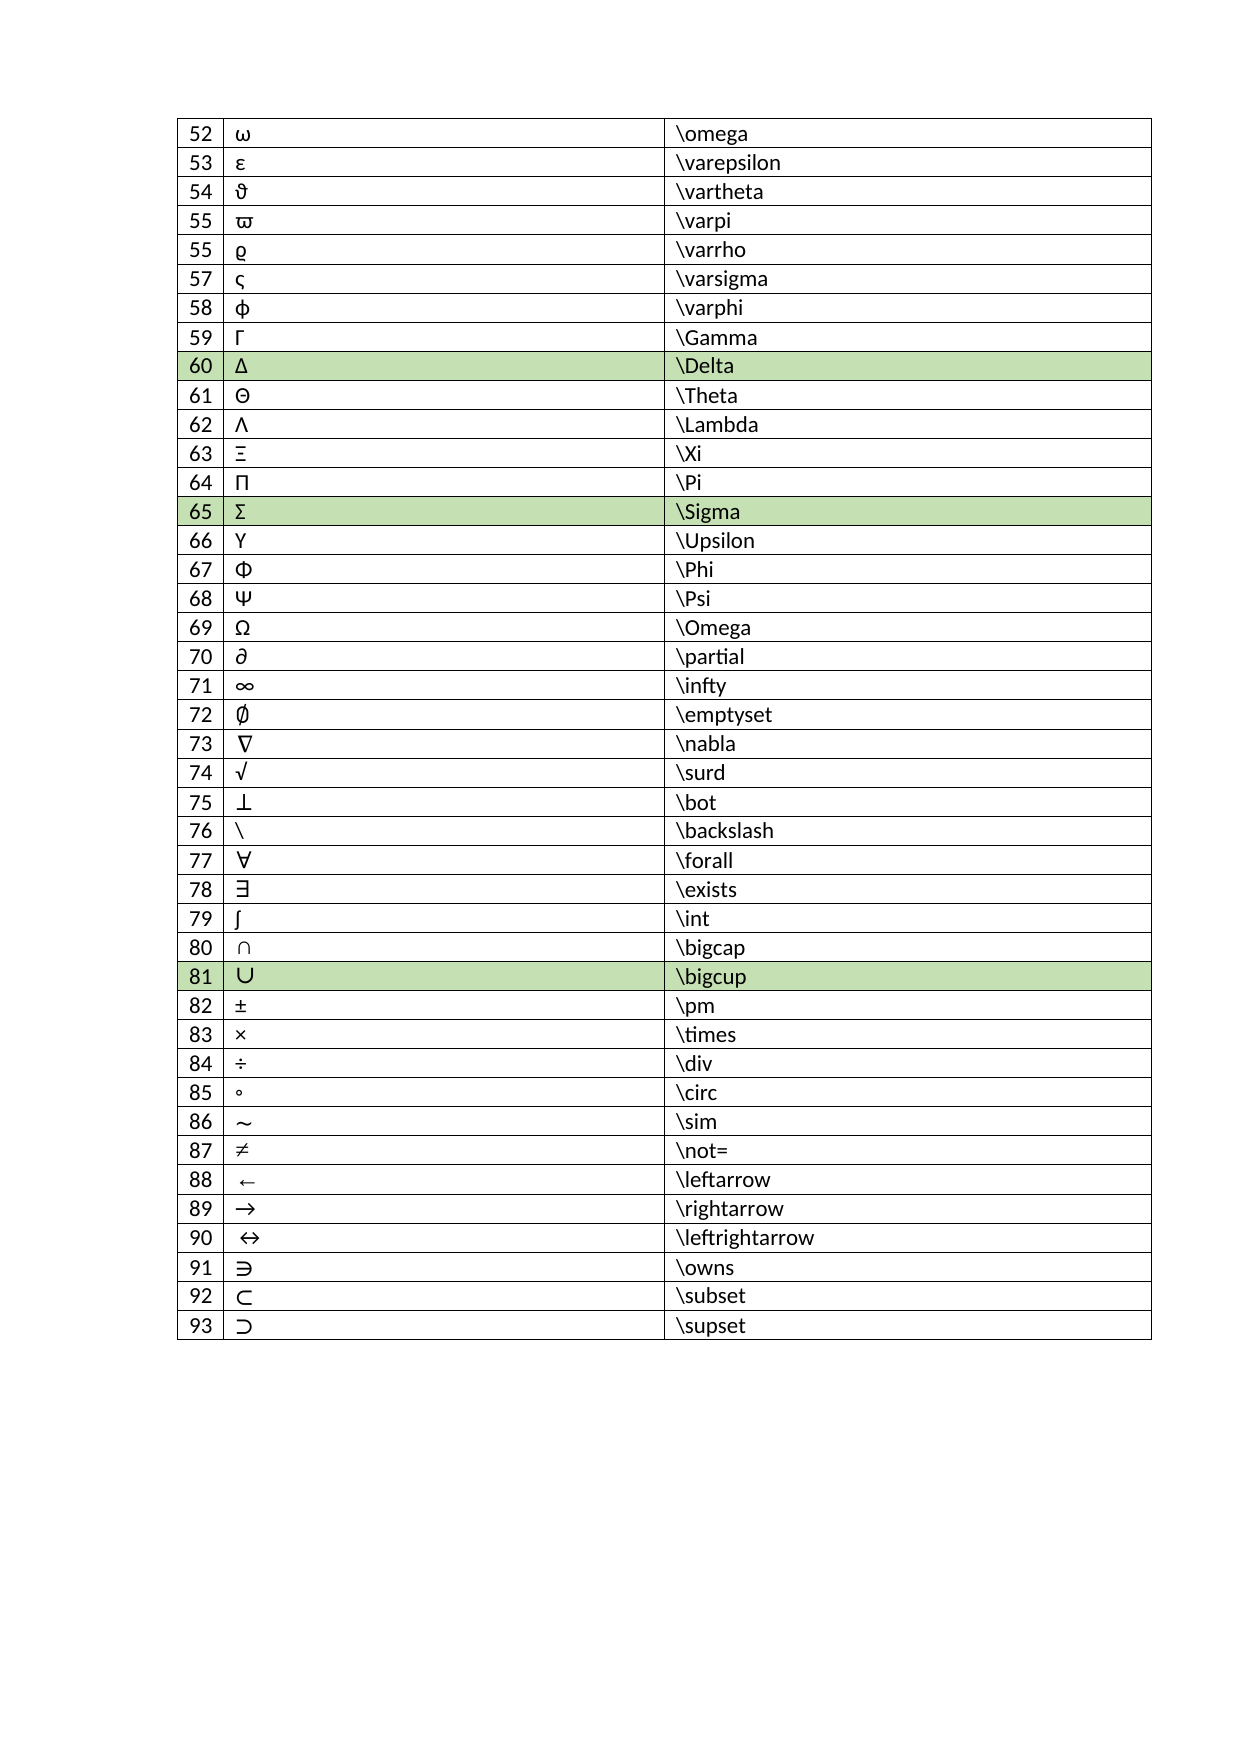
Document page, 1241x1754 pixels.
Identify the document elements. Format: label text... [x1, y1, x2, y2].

table_cell 77 [178, 846, 223, 874]
table_cell \varepsilon [665, 148, 1151, 176]
table_cell \times [665, 1020, 1151, 1048]
table_cell 82 [178, 991, 223, 1019]
table_cell \Upsilon [665, 526, 1151, 554]
table_cell 75 [178, 788, 223, 816]
table_cell \owns [665, 1253, 1151, 1281]
table_cell \Phi [665, 555, 1151, 583]
table_cell ↔ [224, 1224, 664, 1252]
table_cell \partial [665, 642, 1151, 670]
table_cell \backslash [665, 817, 1151, 845]
table_cell ∼ [224, 1107, 664, 1135]
table_cell ÷ [224, 1049, 664, 1077]
table_cell ⊃ [224, 1311, 664, 1339]
table_cell \supset [665, 1311, 1151, 1339]
table_cell [224, 962, 664, 990]
table_cell \bot [665, 788, 1151, 816]
table_cell \sim [665, 1107, 1151, 1135]
table_cell Π [224, 468, 664, 496]
table_cell 86 [178, 1107, 223, 1135]
table_cell \leftarrow [665, 1165, 1151, 1193]
table_cell × [224, 1020, 664, 1048]
table_cell 62 [178, 410, 223, 438]
table_cell 85 [178, 1078, 223, 1106]
table_cell ∀ [224, 846, 664, 874]
table_cell [224, 933, 664, 961]
table_cell Λ [224, 410, 664, 438]
table_cell ω [224, 119, 664, 147]
table_cell \surd [665, 759, 1151, 787]
table_cell \infty [665, 671, 1151, 699]
table_cell ⊂ [224, 1282, 664, 1310]
table_cell 92 [178, 1282, 223, 1310]
table_cell ∂ [224, 642, 664, 670]
table_cell 81 [178, 962, 223, 990]
table_cell 89 [178, 1195, 223, 1222]
table_cell [224, 1165, 664, 1193]
table_cell 57 [178, 265, 223, 292]
table_cell 58 [178, 294, 223, 322]
table_cell \leftrightarrow [665, 1224, 1151, 1252]
table_cell \Lambda [665, 410, 1151, 438]
table_cell Φ [224, 555, 664, 583]
table_cell \ [224, 817, 664, 845]
table_cell ε [224, 148, 664, 176]
table_cell ϕ [224, 294, 664, 322]
table_cell \nabla [665, 730, 1151, 757]
table_cell 53 [178, 148, 223, 176]
table_cell Θ [224, 381, 664, 409]
table_cell 63 [178, 439, 223, 467]
table_cell 55 [178, 235, 223, 263]
table_cell 66 [178, 526, 223, 554]
table_cell 90 [178, 1224, 223, 1252]
table_cell \bigcap [665, 933, 1151, 961]
table_cell \Psi [665, 584, 1151, 612]
table_cell 80 [178, 933, 223, 961]
table_cell \Omega [665, 613, 1151, 641]
table_cell ς [224, 265, 664, 292]
table_cell ∇ [224, 730, 664, 757]
table_cell \forall [665, 846, 1151, 874]
table_cell \emptyset [665, 700, 1151, 728]
table_cell ϱ [224, 235, 664, 263]
table_cell 72 [178, 700, 223, 728]
table_cell \vartheta [665, 177, 1151, 205]
table_cell ⊥ [224, 788, 664, 816]
table_cell 74 [178, 759, 223, 787]
table_cell \bigcup [665, 962, 1151, 990]
table_cell 71 [178, 671, 223, 699]
table_cell 64 [178, 468, 223, 496]
table_cell \omega [665, 119, 1151, 147]
table_cell ʃ [224, 904, 664, 932]
table_cell ∃ [224, 875, 664, 903]
table_cell √ [224, 759, 664, 787]
table_cell 73 [178, 730, 223, 757]
table_cell Σ [224, 497, 664, 525]
table_cell ◦ [224, 1078, 664, 1106]
table_cell 61 [178, 381, 223, 409]
table_cell ∞ [224, 671, 664, 699]
table_cell \Sigma [665, 497, 1151, 525]
table_cell 88 [178, 1165, 223, 1193]
table_cell 76 [178, 817, 223, 845]
table_cell 55 [178, 206, 223, 234]
table_cell ∆ [224, 352, 664, 380]
table_cell \rightarrow [665, 1195, 1151, 1222]
table_cell 69 [178, 613, 223, 641]
table_cell 54 [178, 177, 223, 205]
table_cell 79 [178, 904, 223, 932]
table_cell \exists [665, 875, 1151, 903]
table_cell Ψ [224, 584, 664, 612]
table_cell ∅ [224, 700, 664, 728]
table_cell ϖ [224, 206, 664, 234]
table_cell \circ [665, 1078, 1151, 1106]
table_cell \not= [665, 1136, 1151, 1164]
table_cell \div [665, 1049, 1151, 1077]
table_cell 84 [178, 1049, 223, 1077]
table_cell \Theta [665, 381, 1151, 409]
table_cell Ω [224, 613, 664, 641]
table_cell 91 [178, 1253, 223, 1281]
table_cell ∋ [224, 1253, 664, 1281]
table_cell 70 [178, 642, 223, 670]
table_cell 65 [178, 497, 223, 525]
table_cell ± [224, 991, 664, 1019]
table_cell ϑ [224, 177, 664, 205]
table_cell \Pi [665, 468, 1151, 496]
table_cell 93 [178, 1311, 223, 1339]
table_cell \varpi [665, 206, 1151, 234]
table_cell 67 [178, 555, 223, 583]
table_cell 83 [178, 1020, 223, 1048]
table_cell 60 [178, 352, 223, 380]
table_cell 68 [178, 584, 223, 612]
table_cell \int [665, 904, 1151, 932]
table_cell Υ [224, 526, 664, 554]
table_cell \varrho [665, 235, 1151, 263]
table_cell [224, 1136, 664, 1164]
table_cell \Gamma [665, 323, 1151, 351]
table_cell Ξ [224, 439, 664, 467]
table_cell 52 [178, 119, 223, 147]
table_cell 87 [178, 1136, 223, 1164]
table_cell \Delta [665, 352, 1151, 380]
table_cell \pm [665, 991, 1151, 1019]
table_cell → [224, 1195, 664, 1222]
table_cell \subset [665, 1282, 1151, 1310]
table_cell \Xi [665, 439, 1151, 467]
table_cell \varphi [665, 294, 1151, 322]
table_cell Γ [224, 323, 664, 351]
table_cell 78 [178, 875, 223, 903]
table_cell 59 [178, 323, 223, 351]
table_cell \varsigma [665, 265, 1151, 292]
